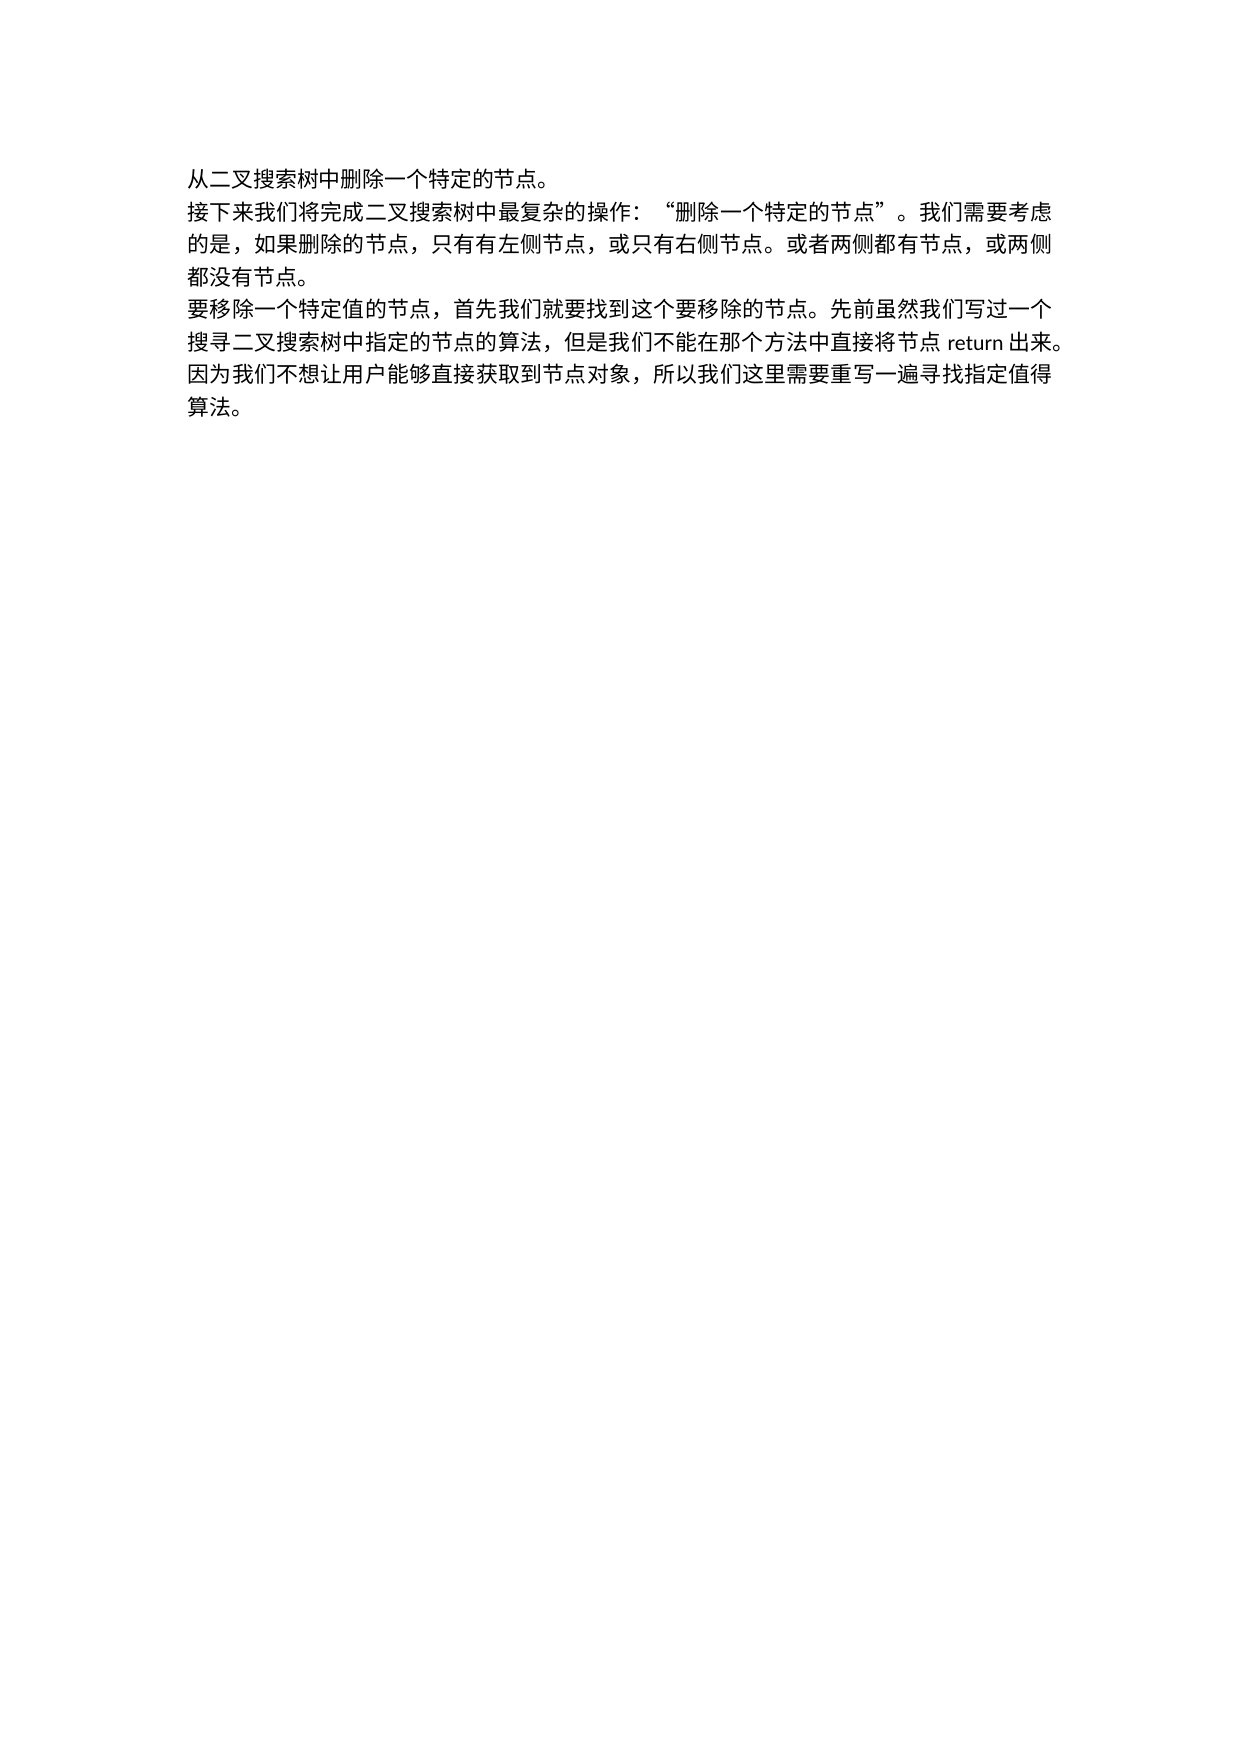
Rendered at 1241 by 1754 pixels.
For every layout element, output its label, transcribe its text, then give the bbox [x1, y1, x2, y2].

list 要移除一个特定值的节点，首先我们就要找到这个要移除的节点。先前虽然我们写过一个搜寻二叉搜索树中指定的节点的算法，但是我们不能在那个方法中直接将节点return出来。因为我们不想让用户能够直接获取到节点对象，所以我们这里需要重写一遍寻找指定值得算法。 [187, 292, 1053, 422]
list 接下来我们将完成二叉搜索树中最复杂的操作：“删除一个特定的节点”。我们需要考虑的是，如果删除的节点，只有有左侧节点，或只有右侧节点。或者两侧都有节点，或两侧都没有节点。 [187, 194, 1053, 292]
list 从二叉搜索树中删除一个特定的节点。 [187, 162, 1053, 194]
